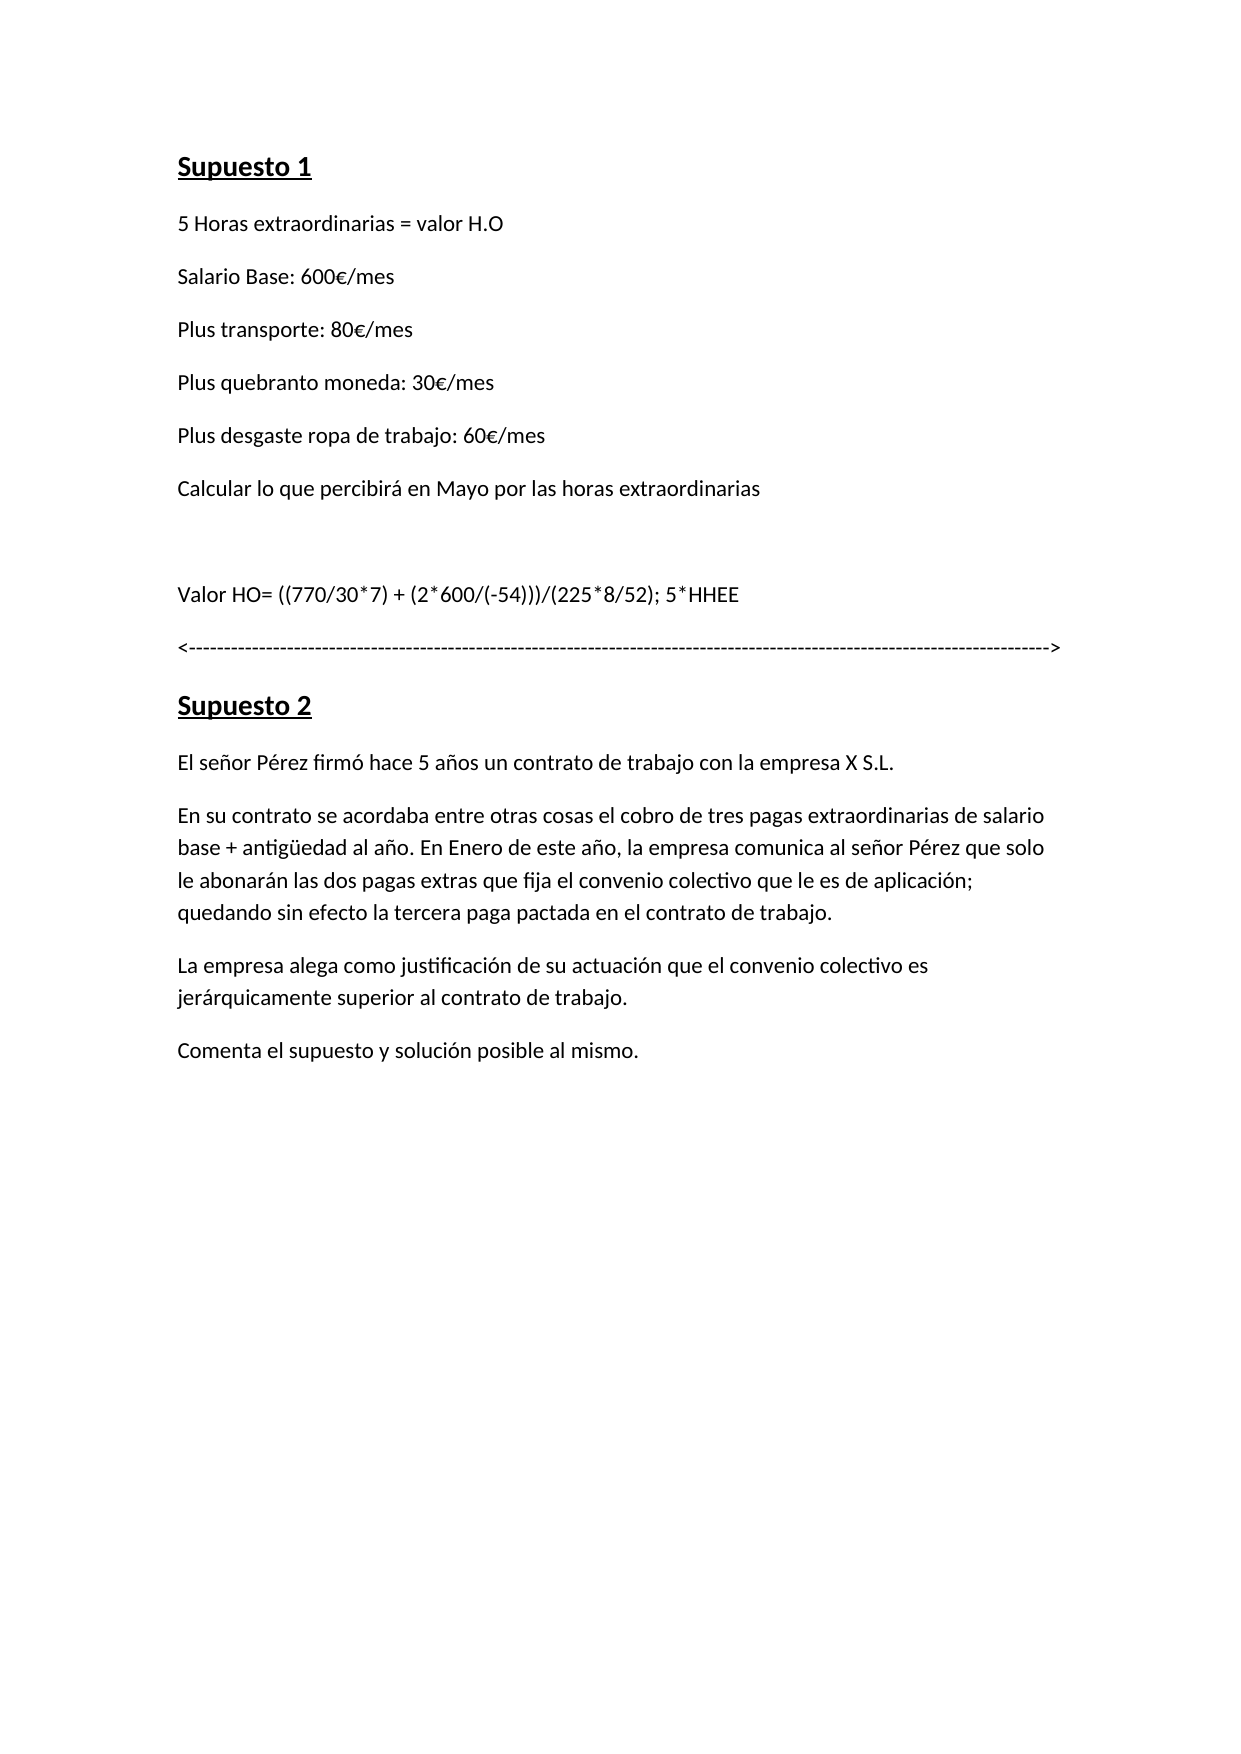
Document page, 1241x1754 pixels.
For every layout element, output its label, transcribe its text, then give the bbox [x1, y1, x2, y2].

text El señor Pérez firmó hace 5 años un contrato de trabajo con la empresa X S.L. [177, 748, 1063, 776]
text En su contrato se acordaba entre otras cosas el cobro de tres pagas extraordinarias de salario base + antigüedad al año. En Enero de este año, la empresa comunica al señor Pérez que solo le abonarán las dos pagas extras que fija el convenio colectivo que le es de aplicación; quedando sin efecto la tercera paga pactada en el contrato de trabajo. [177, 801, 1063, 926]
text Plus transporte: 80€/mes [177, 315, 1063, 343]
text Valor HO= ((770/30*7) + (2*600/(-54)))/(225*8/52); 5*HHEE [177, 581, 1063, 608]
text Plus desgaste ropa de trabajo: 60€/mes [177, 421, 1063, 449]
text Plus quebranto moneda: 30€/mes [177, 368, 1063, 396]
text Calcular lo que percibirá en Mayo por las horas extraordinarias [177, 474, 1063, 502]
text Supuesto 2 [177, 687, 1063, 722]
text Comenta el supuesto y solución posible al mismo. [177, 1036, 1063, 1064]
text 5 Horas extraordinarias = valor H.O [177, 209, 1063, 237]
text Salario Base: 600€/mes [177, 262, 1063, 290]
text Supuesto 1 [177, 148, 1063, 183]
text La empresa alega como justificación de su actuación que el convenio colectivo es jerárquicamente superior al contrato de trabajo. [177, 951, 1063, 1011]
text <---------------------------------------------------------------------------------------------------------------------------> [177, 633, 1063, 662]
